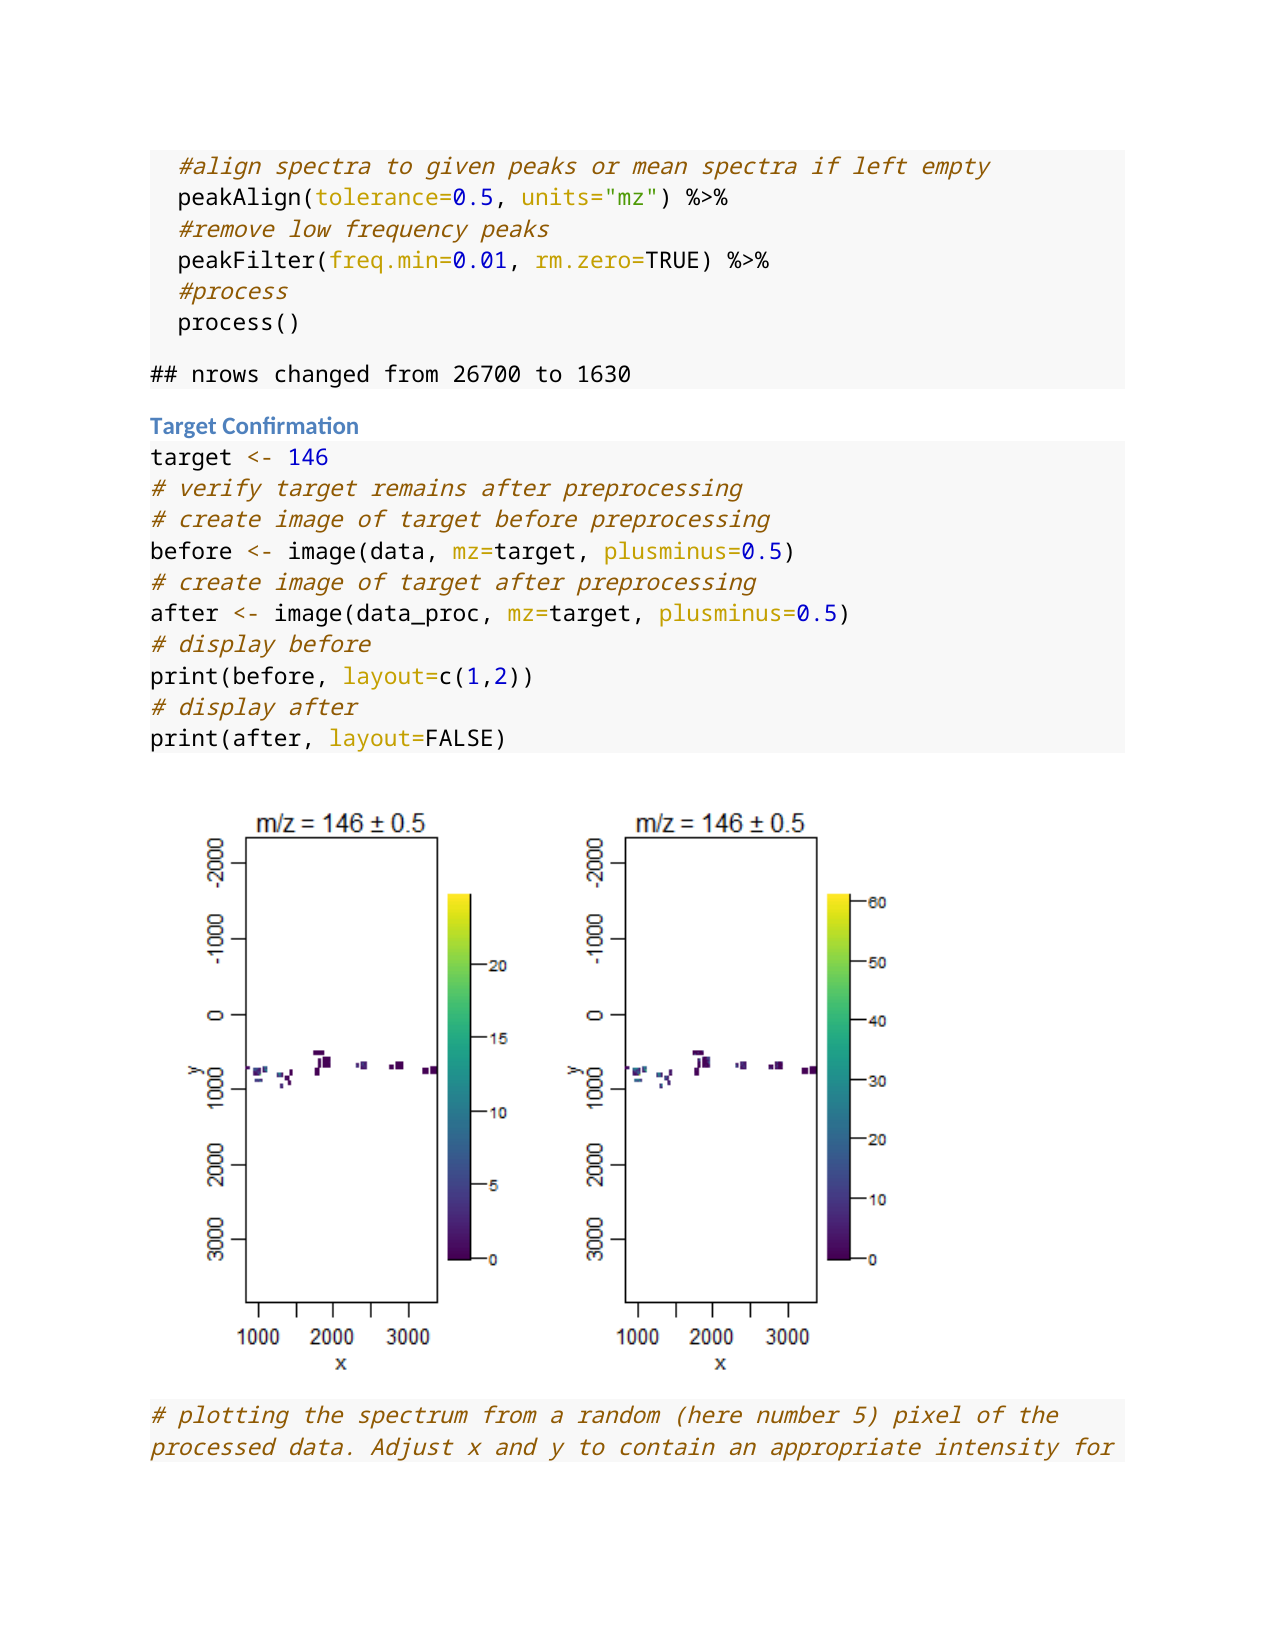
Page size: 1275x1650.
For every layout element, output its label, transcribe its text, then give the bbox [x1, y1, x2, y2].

picture [168, 774, 927, 1381]
text ## nrows changed from 26700 to 1630 [150, 358, 1125, 389]
subtitle Target Confirmation [150, 410, 1125, 441]
text target <- 146 # verify target remains after preprocessing # create image of target before preprocessing before <- image(data, mz=target, plusminus=0.5) # create image of target after preprocessing after <- image(data_proc, mz=target, plusminus=0.5) # display before print(before, layout=c(1,2)) # display after print(after, layout=FALSE) [150, 441, 1125, 753]
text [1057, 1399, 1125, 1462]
